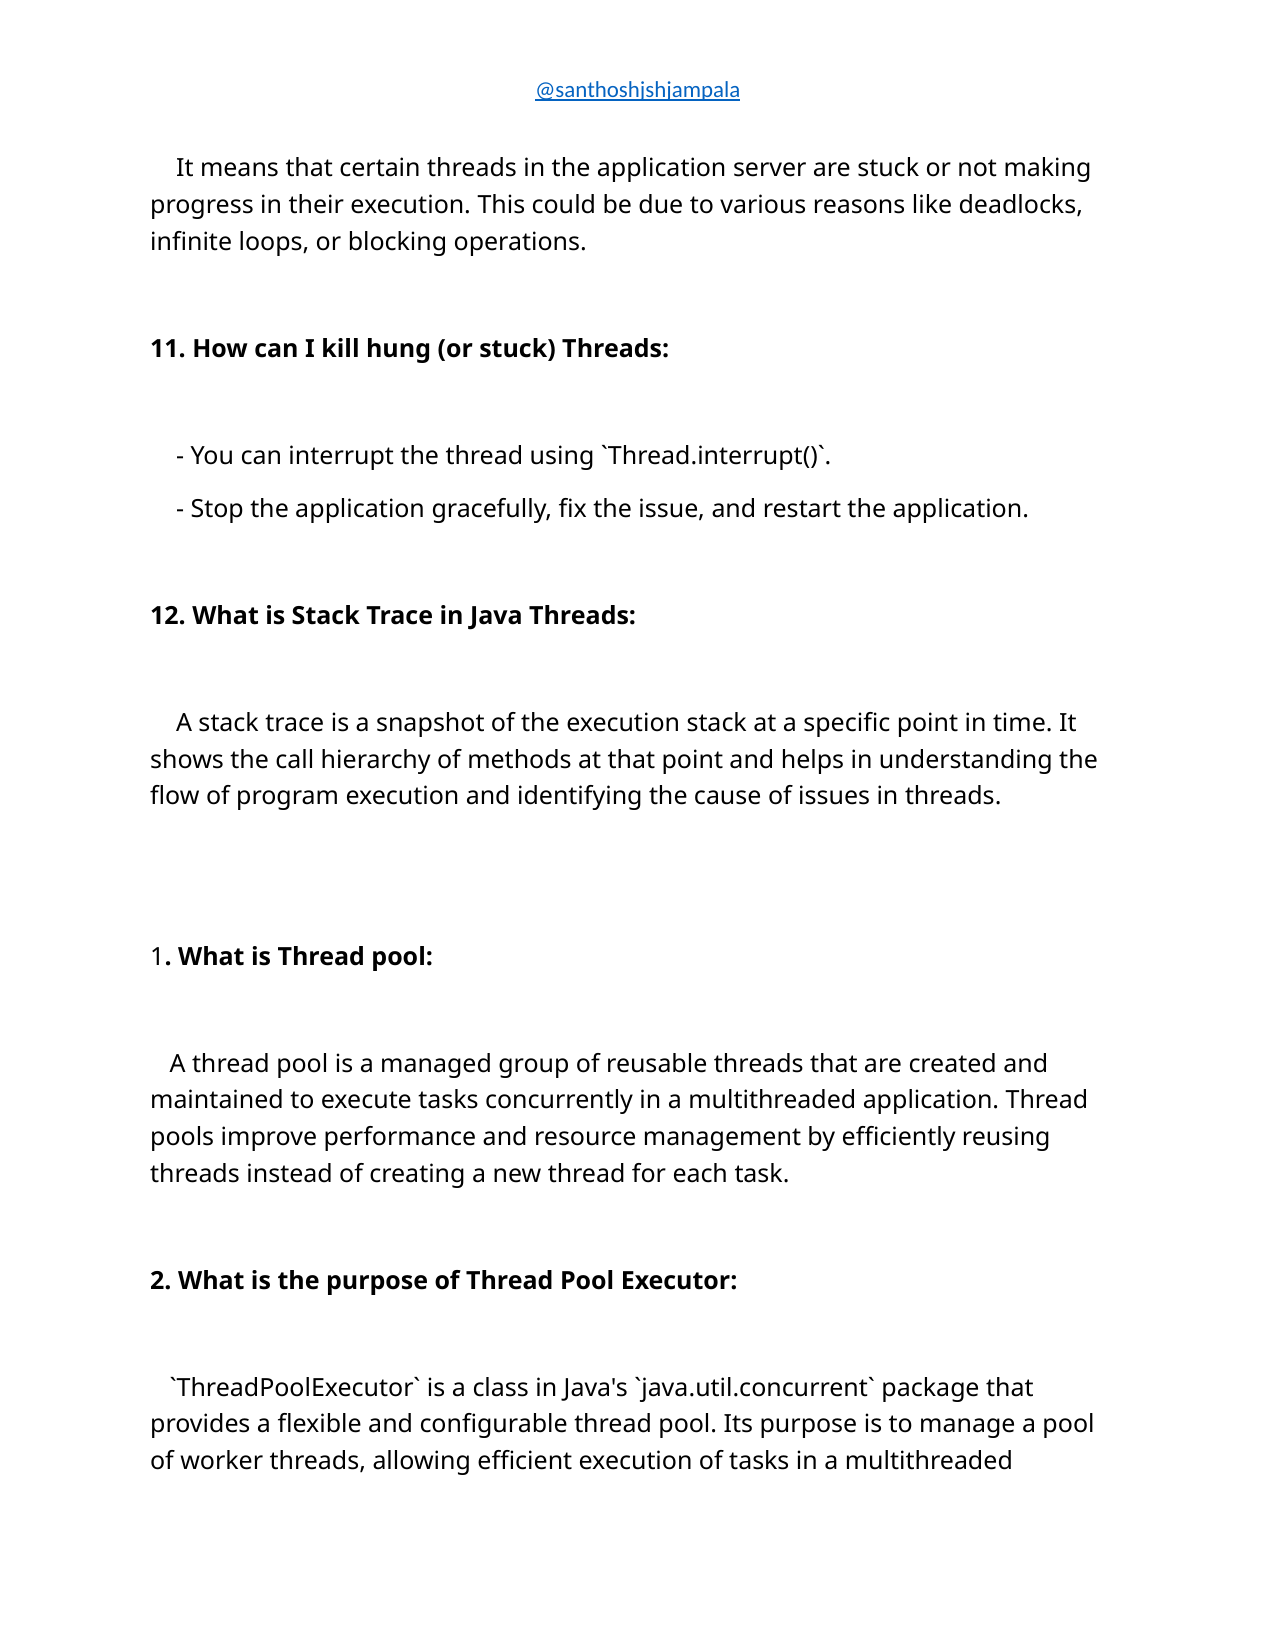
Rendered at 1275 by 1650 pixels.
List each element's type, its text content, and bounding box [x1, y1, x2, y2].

text - Stop the application gracefully, fix the issue, and restart the application. [150, 491, 1125, 525]
text A thread pool is a managed group of reusable threads that are created and maintained to execute tasks concurrently in a multithreaded application. Thread pools improve performance and resource management by efficiently reusing threads instead of creating a new thread for each task. [150, 1045, 1125, 1189]
text - You can interrupt the thread using `Thread.interrupt()`. [150, 437, 1125, 471]
text 1. What is Thread pool: [150, 938, 1125, 972]
text 2. What is the purpose of Thread Pool Executor: [150, 1262, 1125, 1296]
text 12. What is Stack Trace in Java Threads: [150, 598, 1125, 632]
text It means that certain threads in the application server are stuck or not making progress in their execution. This could be due to various reasons like deadlocks, infinite loops, or blocking operations. [150, 150, 1125, 258]
text A stack trace is a snapshot of the execution stack at a specific point in time. It shows the call hierarchy of methods at that point and helps in understanding the flow of program execution and identifying the cause of issues in threads. [150, 704, 1125, 812]
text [150, 1369, 1125, 1477]
text 11. How can I kill hung (or stuck) Threads: [150, 330, 1125, 364]
